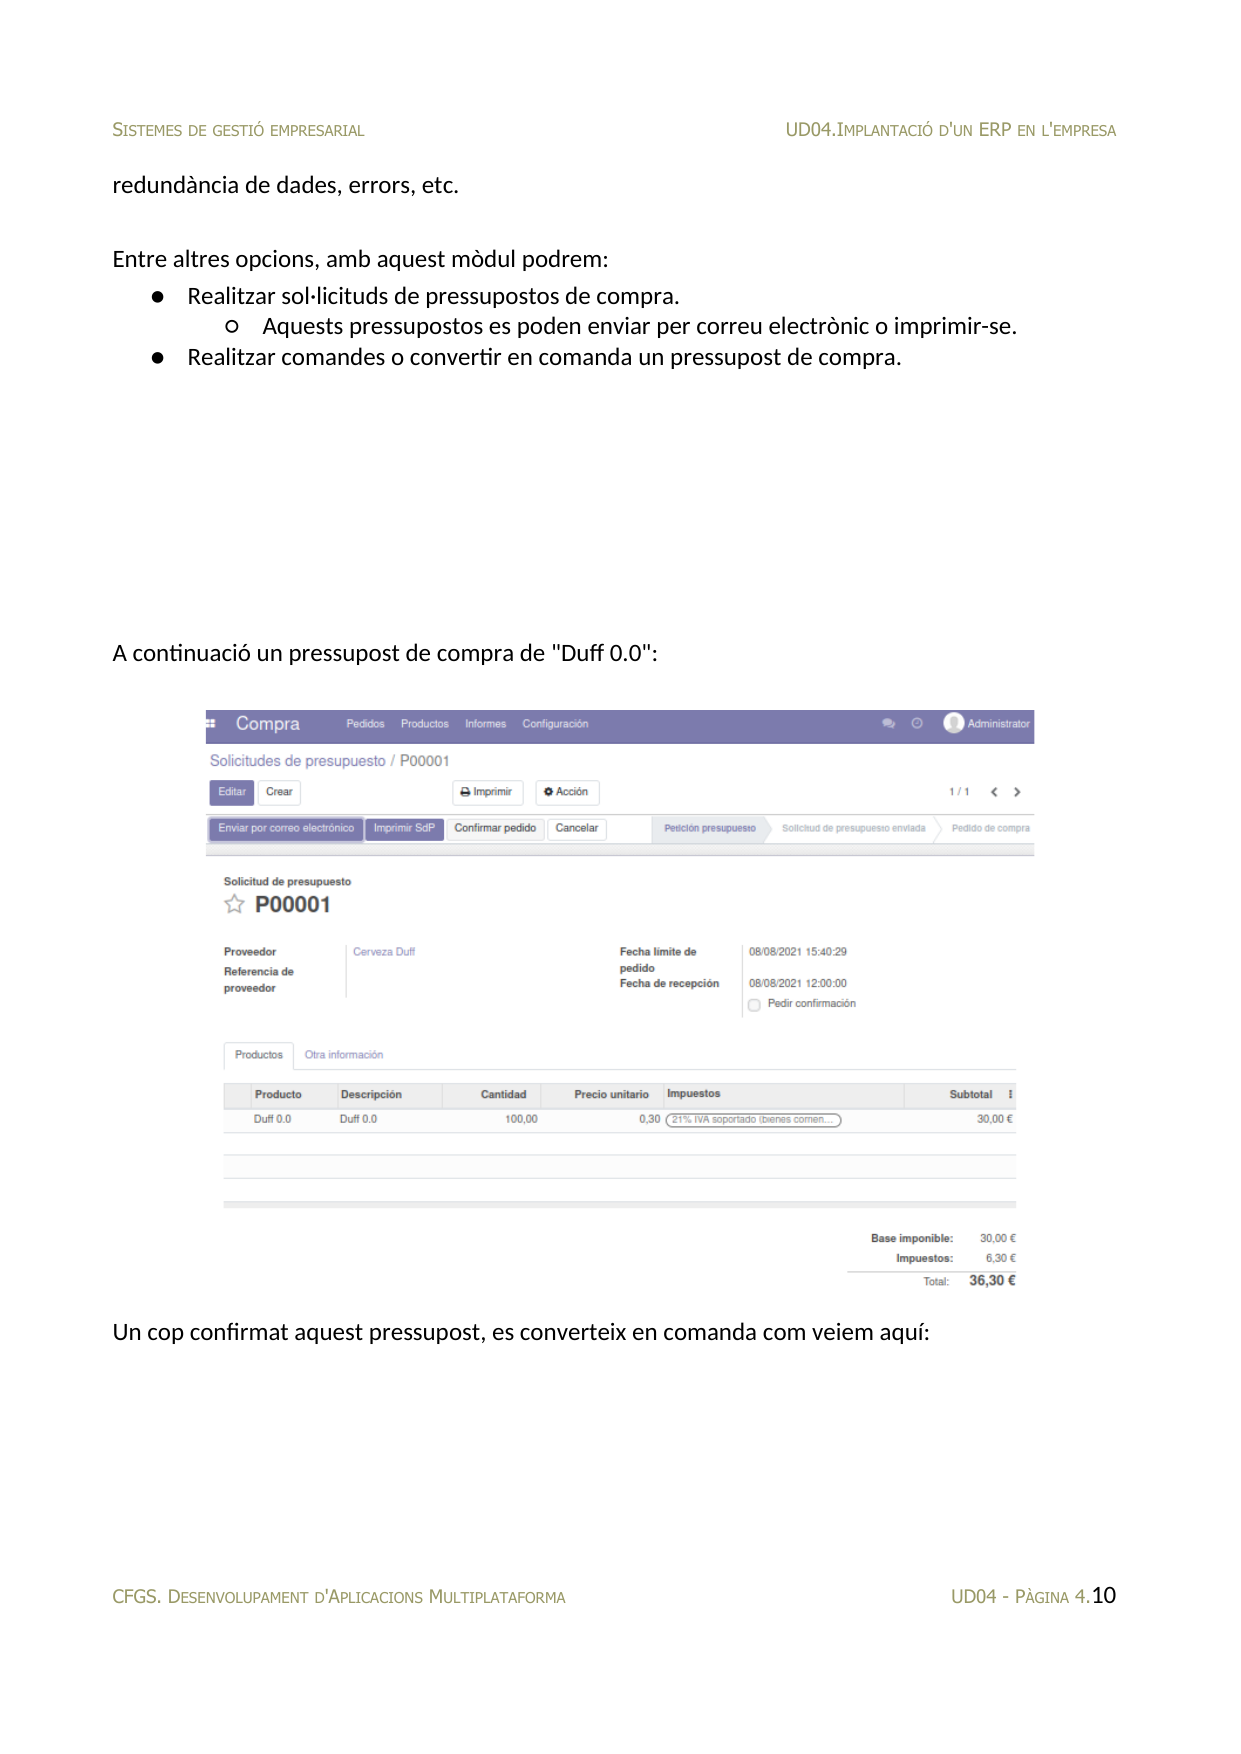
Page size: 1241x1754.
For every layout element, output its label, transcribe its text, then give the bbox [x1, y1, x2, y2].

text A continuació un pressupost de compra de "Duff 0.0": [112, 637, 1128, 667]
text Un cop confirmat aquest pressupost, es converteix en comanda com veiem aquí: [112, 1316, 1128, 1346]
list Realitzar sol·licituds de pressupostos de compra. [150, 280, 1128, 311]
picture [205, 710, 1035, 1310]
list Aquests pressupostos es poden enviar per correu electrònic o imprimir-se. [225, 311, 1128, 341]
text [112, 169, 1128, 199]
list Realitzar comandes o convertir en comanda un pressupost de compra. [150, 341, 1128, 372]
text Entre altres opcions, amb aquest mòdul podrem: [112, 243, 1128, 273]
